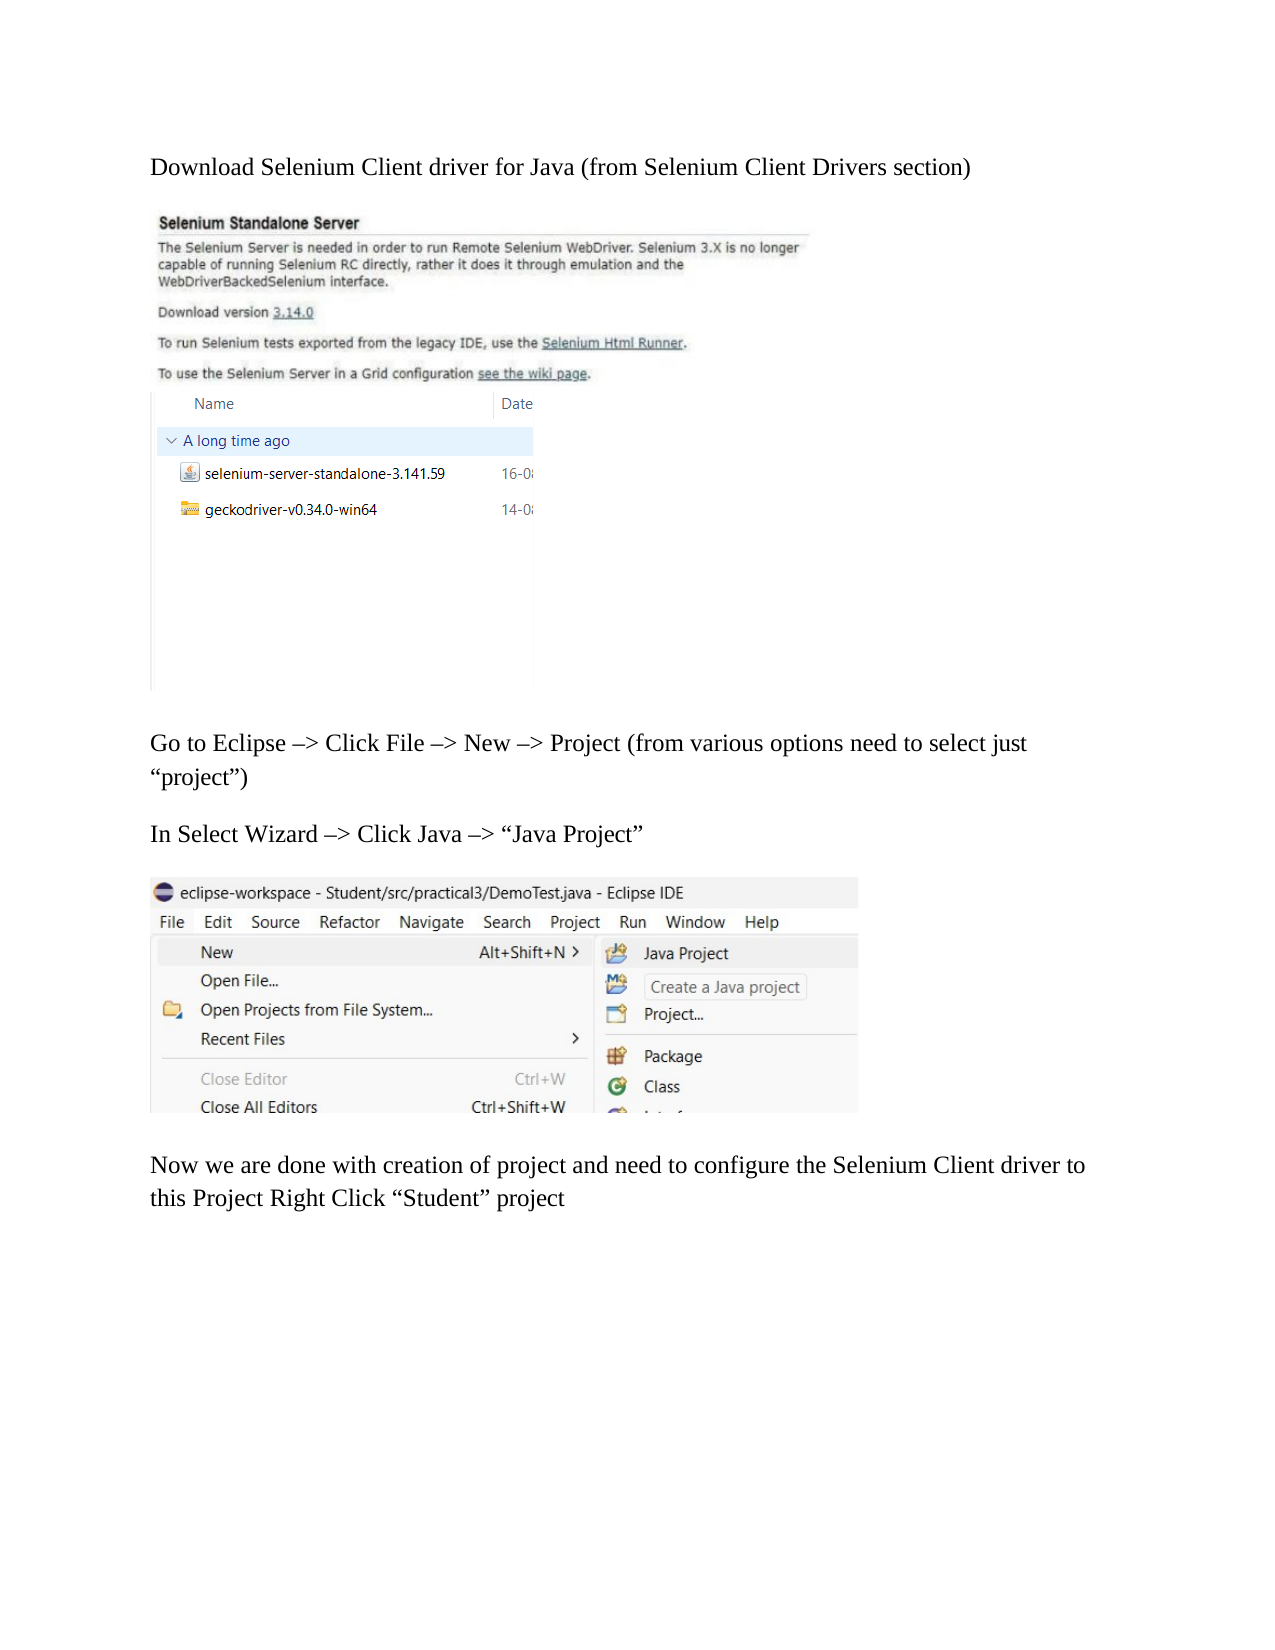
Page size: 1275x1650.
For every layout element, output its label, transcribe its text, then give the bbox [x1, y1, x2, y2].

text Now we are done with creation of project and need to configure the Selenium Client driver to [150, 1150, 1162, 1179]
text In Select Wizard –> Click Java –> “Java Project” [150, 819, 1162, 848]
picture [150, 392, 534, 691]
picture [150, 210, 817, 387]
text this Project Right Click “Student” project [150, 1183, 1162, 1212]
text Download Selenium Client driver for Java (from Selenium Client Drivers section) [150, 152, 1162, 181]
text Go to Eclipse –> Click File –> New –> Project (from various options need to select just [150, 728, 1162, 757]
text “project”) [150, 762, 1162, 790]
picture [150, 877, 859, 1113]
